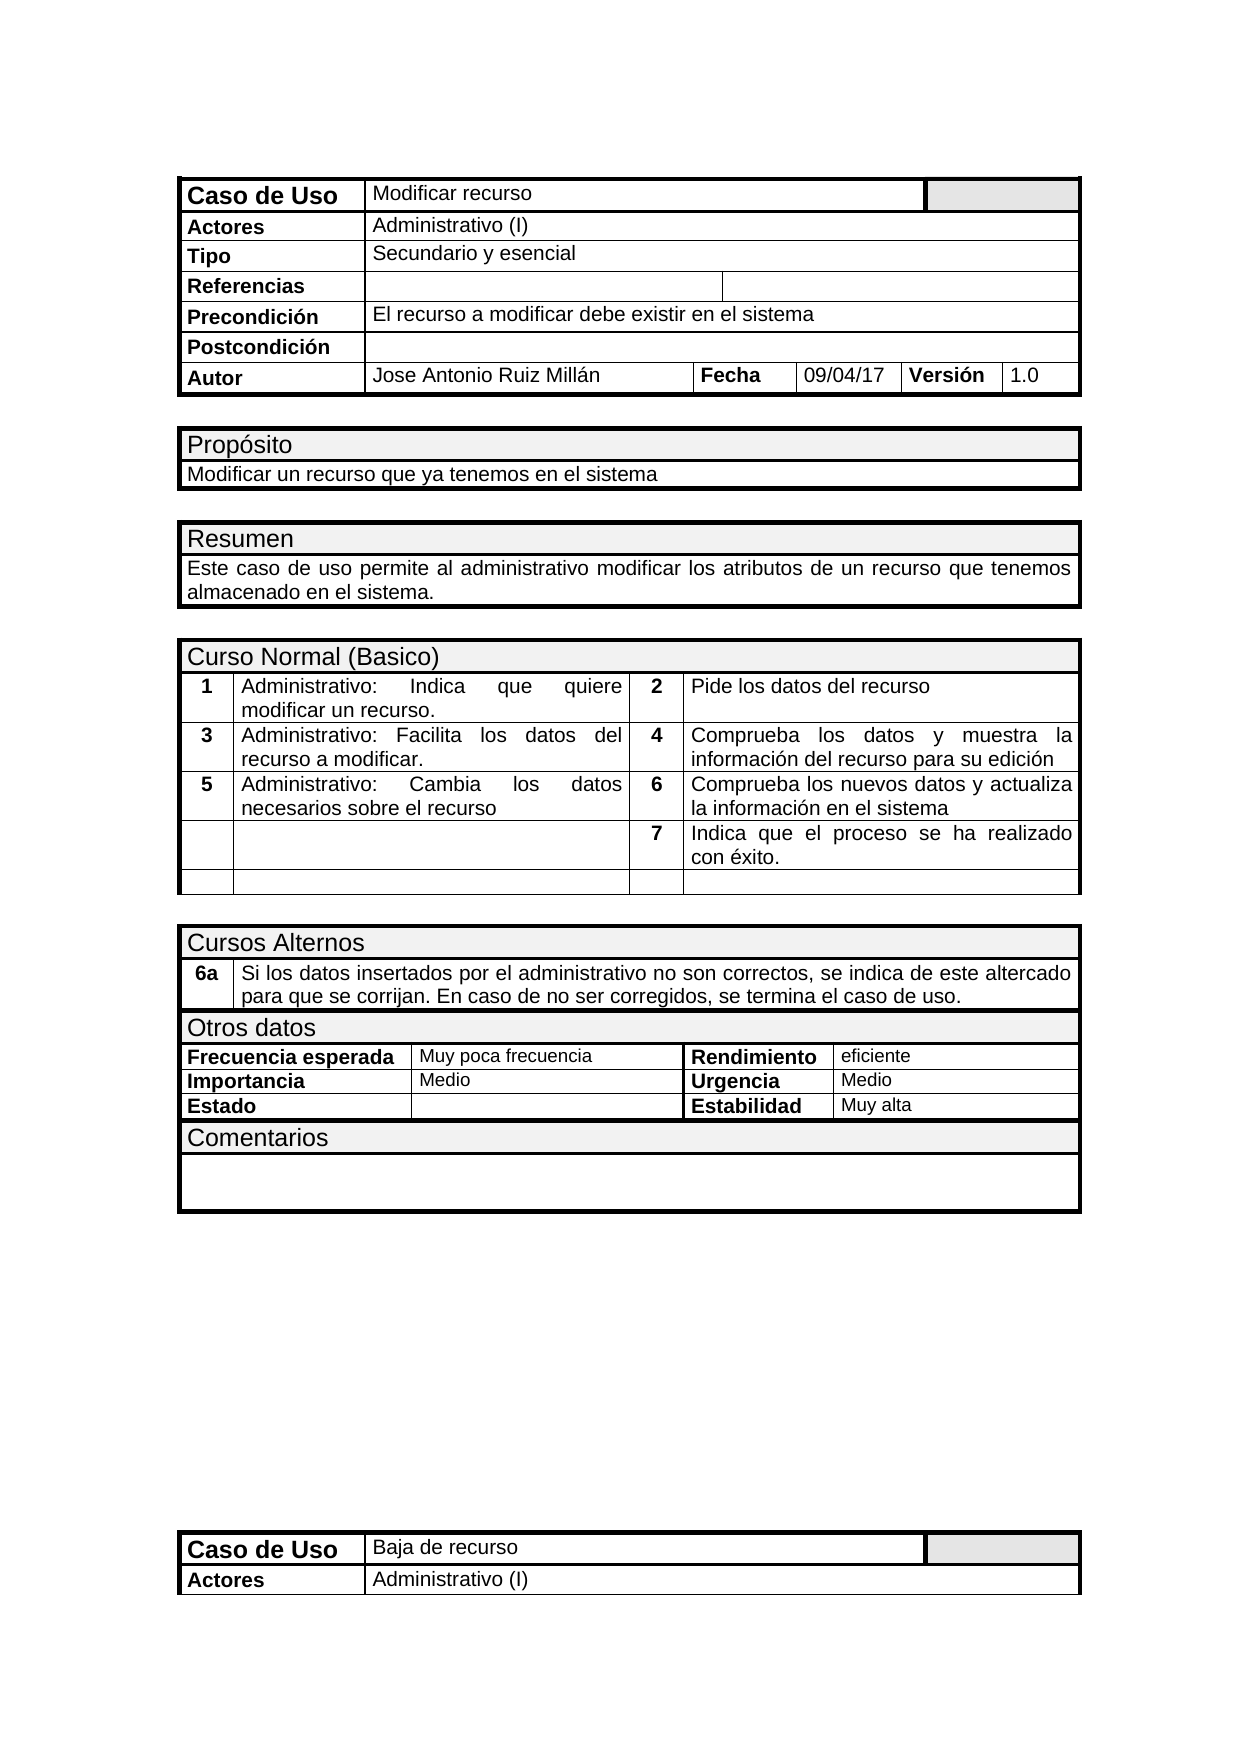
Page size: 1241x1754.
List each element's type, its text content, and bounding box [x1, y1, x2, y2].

table_cell [366, 272, 722, 301]
table_cell [182, 821, 233, 869]
table_cell eficiente [834, 1045, 1078, 1069]
table_cell [366, 333, 1078, 362]
table_header Resumen [182, 525, 1078, 553]
table_cell Muy alta [834, 1094, 1078, 1118]
table_cell Modificar un recurso que ya tenemos en el sistema [182, 462, 1078, 486]
table_cell Otros datos [182, 1013, 1078, 1042]
table_cell Administrativo: Indica que quiere modificar un recurso. [234, 674, 629, 722]
table_cell Administrativo: Cambia los datos necesarios sobre el recurso [234, 772, 629, 820]
table_cell Secundario y esencial [366, 241, 1078, 271]
table_cell [412, 1094, 682, 1118]
table_cell Actores [182, 1566, 364, 1594]
table_cell Si los datos insertados por el administrativo no son correctos, se indica de este altercado para que se corrijan. En caso de no ser corregidos, se termina el caso de uso. [234, 960, 1078, 1008]
table_cell Postcondición [182, 333, 364, 362]
table_cell 1 [182, 674, 233, 722]
table_header Curso Normal (Basico) [182, 642, 1078, 671]
table_cell Autor [182, 363, 364, 392]
table_cell Actores [182, 213, 364, 240]
table_cell [684, 870, 1078, 894]
table_cell 09/04/17 [797, 363, 901, 392]
table_cell [182, 870, 233, 894]
table_header [928, 1535, 1078, 1563]
table_cell Comprueba los datos y muestra la información del recurso para su edición [684, 723, 1078, 771]
table_header [928, 181, 1078, 210]
table_cell Importancia [182, 1070, 411, 1093]
table_cell Medio [412, 1070, 682, 1093]
table_cell Tipo [182, 241, 364, 271]
table_cell Indica que el proceso se ha realizado con éxito. [684, 821, 1078, 869]
table_cell El recurso a modificar debe existir en el sistema [366, 302, 1078, 331]
table_cell Estado [182, 1094, 411, 1118]
table_cell Medio [834, 1070, 1078, 1093]
table_cell [182, 1155, 1078, 1209]
table_cell 1.0 [1003, 363, 1078, 392]
table_cell Frecuencia esperada [182, 1045, 411, 1069]
table_cell [234, 870, 629, 894]
table_header Caso de Uso [182, 1535, 364, 1563]
table_header Baja de recurso [366, 1535, 923, 1563]
table_cell Urgencia [685, 1070, 833, 1093]
table_cell Estabilidad [685, 1094, 833, 1118]
table_cell Comentarios [182, 1123, 1078, 1152]
table_cell [723, 272, 1078, 301]
table_cell 3 [182, 723, 233, 771]
table_header Modificar recurso [366, 181, 923, 210]
table_cell Precondición [182, 302, 364, 331]
table_cell Jose Antonio Ruiz Millán [366, 363, 693, 392]
table_cell Rendimiento [685, 1045, 833, 1069]
table_cell Administrativo: Facilita los datos del recurso a modificar. [234, 723, 629, 771]
table_cell 5 [182, 772, 233, 820]
table_cell [234, 821, 629, 869]
table_cell Este caso de uso permite al administrativo modificar los atributos de un recurso que tenemos almacenado en el sistema. [182, 556, 1078, 604]
table_cell 4 [630, 723, 683, 771]
table_cell Pide los datos del recurso [684, 674, 1078, 722]
table_cell Fecha [694, 363, 796, 392]
table_header Propósito [182, 431, 1078, 459]
table_header Caso de Uso [182, 181, 364, 210]
table_header Cursos Alternos [182, 928, 1078, 957]
table_cell 7 [630, 821, 683, 869]
table_cell Administrativo (I) [366, 213, 1078, 240]
table_cell [630, 870, 683, 894]
table_cell 2 [630, 674, 683, 722]
table_cell Versión [902, 363, 1002, 392]
table_cell Muy poca frecuencia [412, 1045, 682, 1069]
table_cell Referencias [182, 272, 364, 301]
table_cell 6 [630, 772, 683, 820]
table_cell 6a [182, 960, 233, 1008]
table_cell Comprueba los nuevos datos y actualiza la información en el sistema [684, 772, 1078, 820]
table_cell Administrativo (I) [366, 1566, 1078, 1594]
